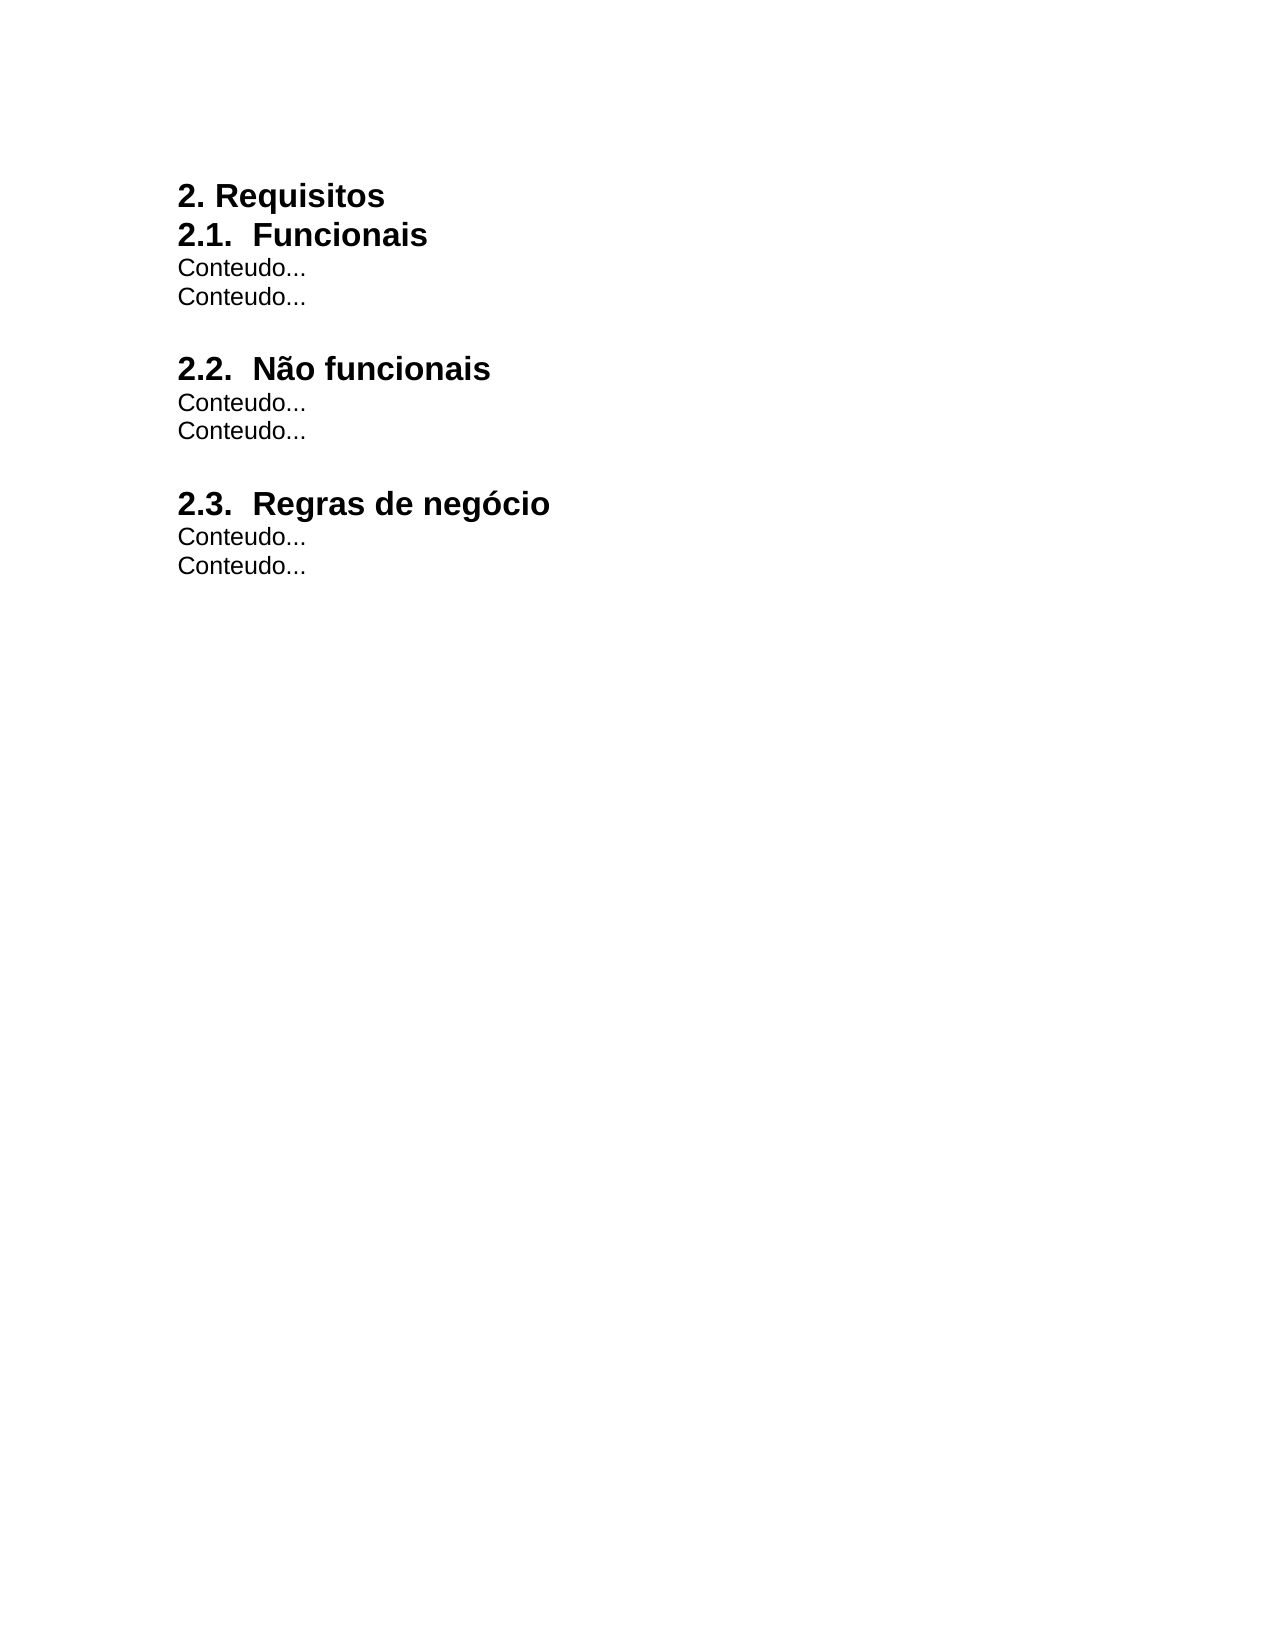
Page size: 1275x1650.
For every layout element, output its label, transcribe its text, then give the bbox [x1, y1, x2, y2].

text Conteudo... [177, 253, 1098, 282]
list Não funcionais [177, 349, 1098, 388]
list Funcionais [177, 215, 1098, 253]
list Requisitos [177, 176, 1098, 215]
text Conteudo... [177, 282, 1098, 311]
text Conteudo... [177, 416, 1098, 445]
text Conteudo... [177, 551, 1098, 579]
list Regras de negócio [177, 483, 1098, 522]
text Conteudo... [177, 388, 1098, 416]
text Conteudo... [177, 522, 1098, 551]
